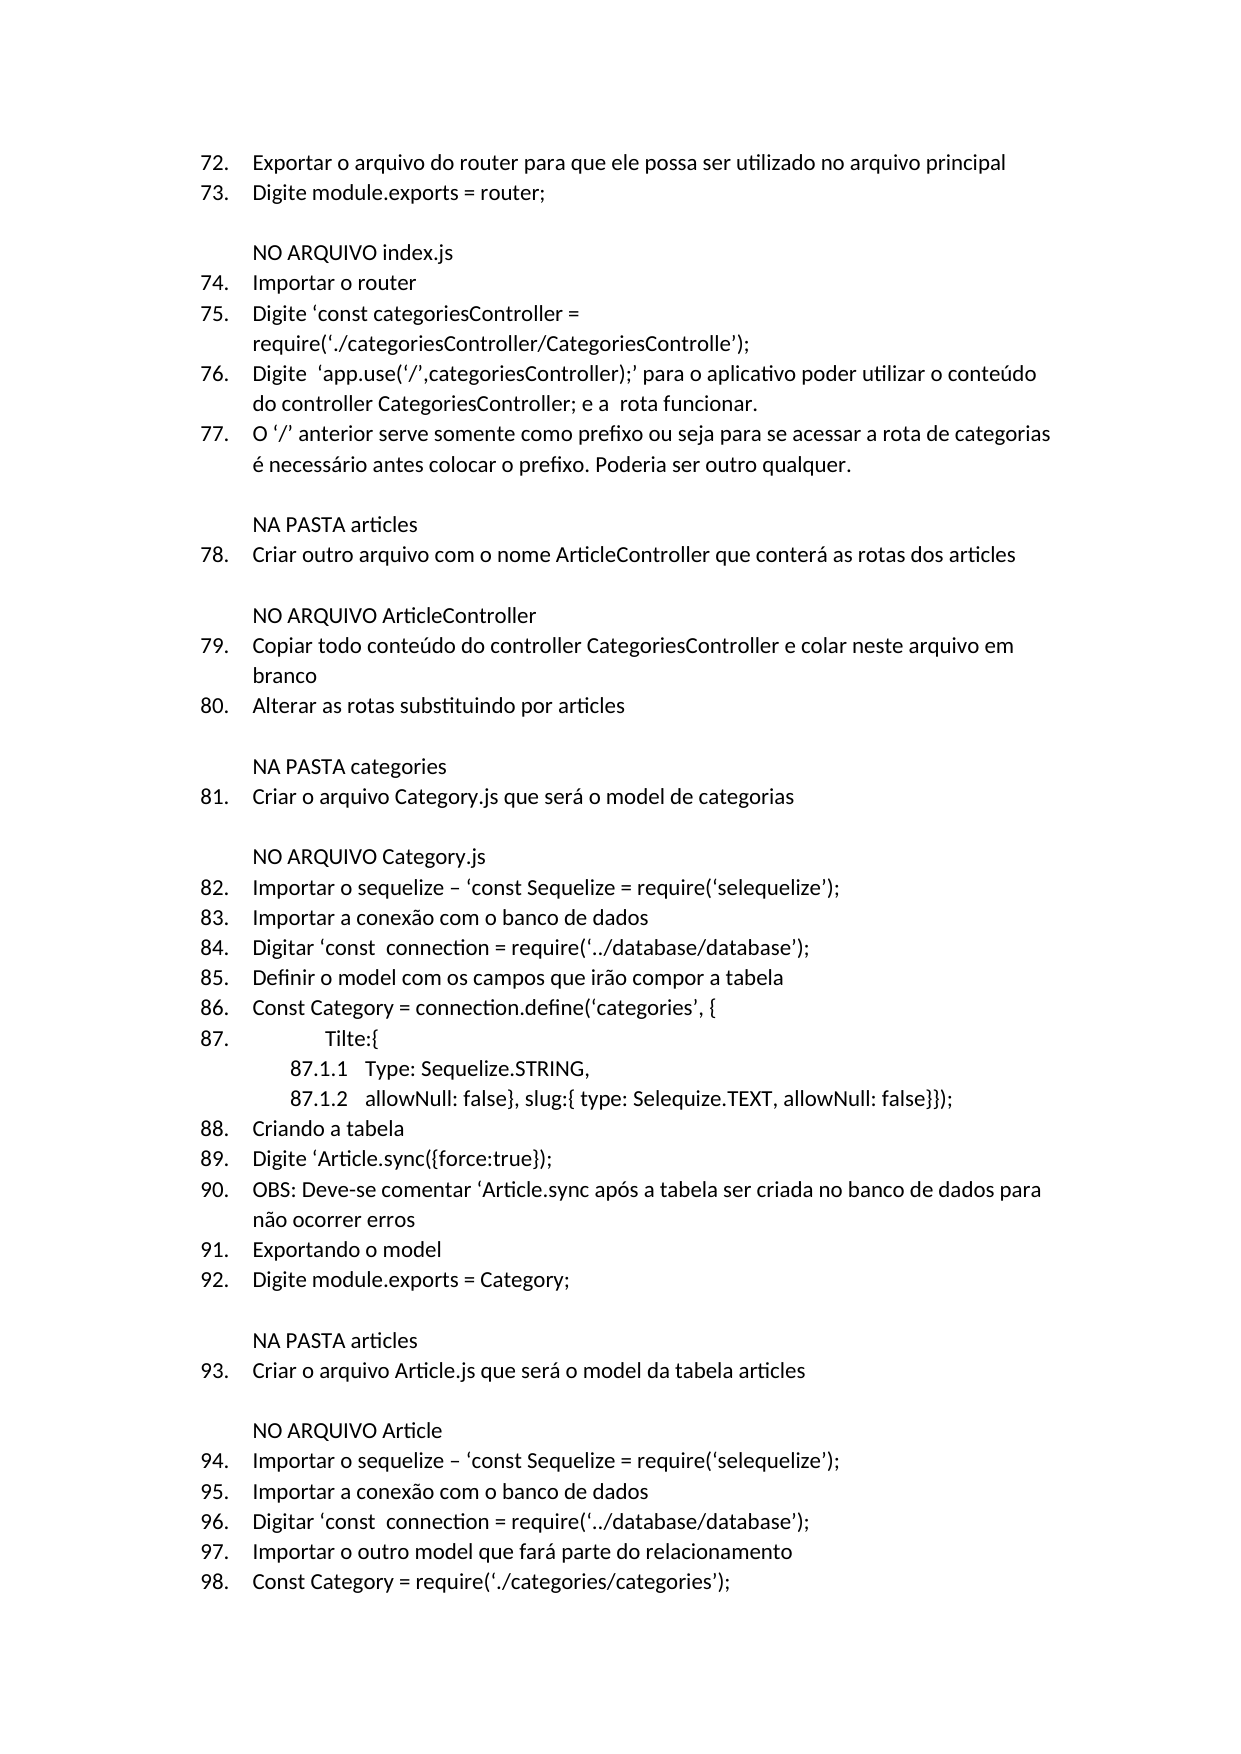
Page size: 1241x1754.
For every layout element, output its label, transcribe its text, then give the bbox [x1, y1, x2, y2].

list Digite module.exports = router; [215, 178, 1063, 206]
list Copiar todo conteúdo do controller CategoriesController e colar neste arquivo em branco [215, 631, 1063, 689]
list Criando a tabela [215, 1114, 1063, 1142]
list NO ARQUIVO index.js [252, 238, 1063, 266]
list Exportar o arquivo do router para que ele possa ser utilizado no arquivo principal [215, 148, 1063, 176]
list allowNull: false}, slug:{ type: Selequize.TEXT, allowNull: false}}); [290, 1084, 1063, 1112]
list Const Category = require(‘./categories/categories’); [215, 1567, 1063, 1595]
list Exportando o model [215, 1235, 1063, 1263]
list Importar o outro model que fará parte do relacionamento [215, 1537, 1063, 1565]
list Const Category = connection.define(‘categories’, { [215, 993, 1063, 1021]
list Type: Sequelize.STRING, [290, 1054, 1063, 1082]
list Criar outro arquivo com o nome ArticleController que conterá as rotas dos articles [215, 540, 1063, 568]
list Digitar ‘const connection = require(‘../database/database’); [215, 1507, 1063, 1535]
list NO ARQUIVO Category.js [252, 842, 1063, 870]
list NA PASTA articles [252, 1326, 1063, 1354]
list Importar a conexão com o banco de dados [215, 1477, 1063, 1505]
list Tilte:{ [215, 1024, 1063, 1052]
list Definir o model com os campos que irão compor a tabela [215, 963, 1063, 991]
list Digite module.exports = Category; [215, 1265, 1063, 1293]
list Alterar as rotas substituindo por articles [215, 691, 1063, 719]
list NA PASTA categories [252, 752, 1063, 780]
list Criar o arquivo Category.js que será o model de categorias [215, 782, 1063, 810]
list Digitar ‘const connection = require(‘../database/database’); [215, 933, 1063, 961]
list Digite ‘Article.sync({force:true}); [215, 1144, 1063, 1172]
list Importar o router [215, 268, 1063, 296]
list Criar o arquivo Article.js que será o model da tabela articles [215, 1356, 1063, 1384]
list Importar o sequelize – ‘const Sequelize = require(‘selequelize’); [215, 1447, 1063, 1474]
list NO ARQUIVO ArticleController [252, 601, 1063, 629]
list Digite ‘const categoriesController = require(‘./categoriesController/CategoriesControlle’); [215, 299, 1063, 357]
list OBS: Deve-se comentar ‘Article.sync após a tabela ser criada no banco de dados para não ocorrer erros [215, 1175, 1063, 1233]
list NA PASTA articles [252, 510, 1063, 538]
list Importar o sequelize – ‘const Sequelize = require(‘selequelize’); [215, 873, 1063, 901]
list O ‘/’ anterior serve somente como prefixo ou seja para se acessar a rota de categorias é necessário antes colocar o prefixo. Poderia ser outro qualquer. [215, 419, 1063, 478]
list Digite ‘app.use(‘/’,categoriesController);’ para o aplicativo poder utilizar o conteúdo do controller CategoriesController; e a rota funcionar. [215, 359, 1063, 417]
list NO ARQUIVO Article [252, 1416, 1063, 1444]
list Importar a conexão com o banco de dados [215, 903, 1063, 931]
